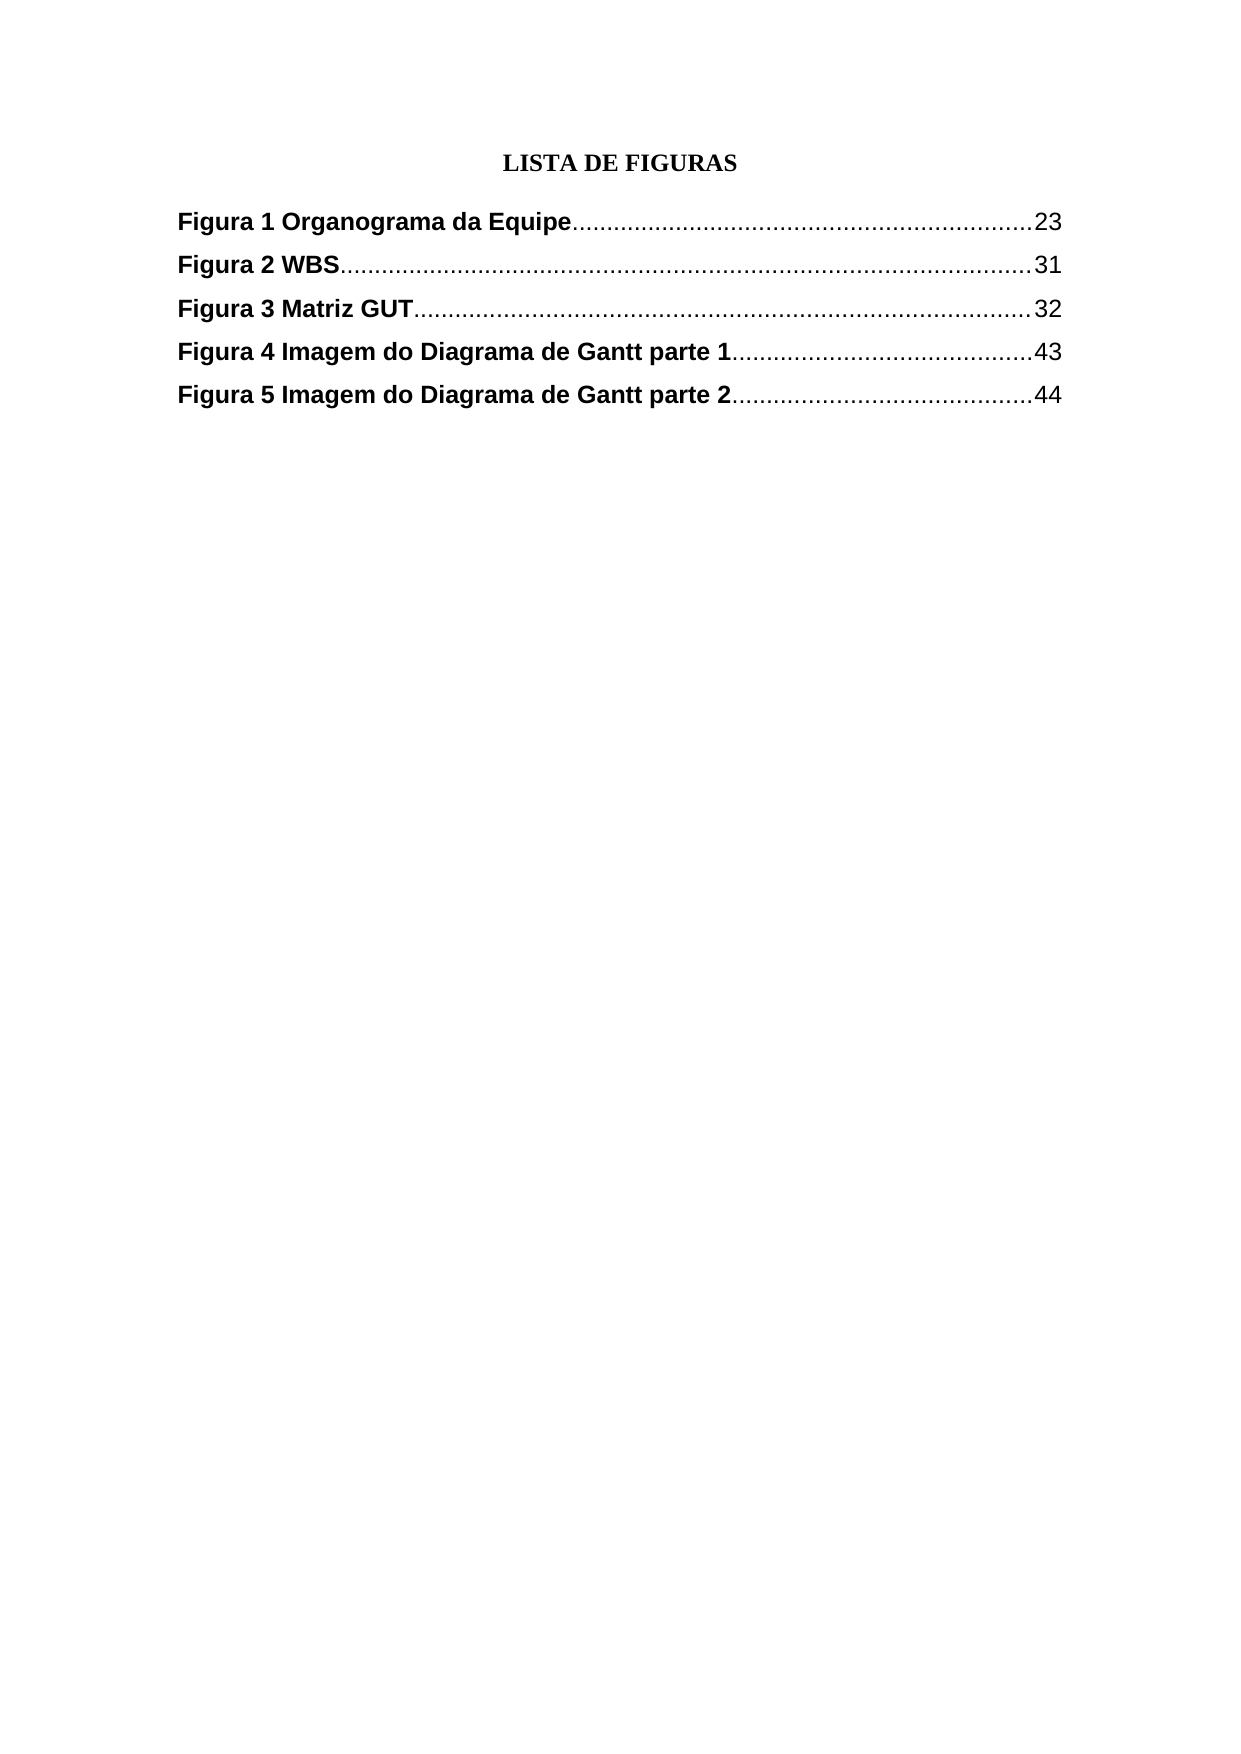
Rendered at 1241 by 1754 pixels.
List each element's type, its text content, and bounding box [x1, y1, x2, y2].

text Figura 4 Imagem do Diagrama de Gantt parte 1 43 [177, 337, 1063, 366]
text Figura 5 Imagem do Diagrama de Gantt parte 2 44 [177, 380, 1063, 409]
text Figura 1 Organograma da Equipe 23 [177, 207, 1063, 236]
text LISTA DE FIGURAS [177, 148, 1063, 176]
text Figura 3 Matriz GUT 32 [177, 294, 1063, 322]
text Figura 2 WBS 31 [177, 251, 1063, 279]
